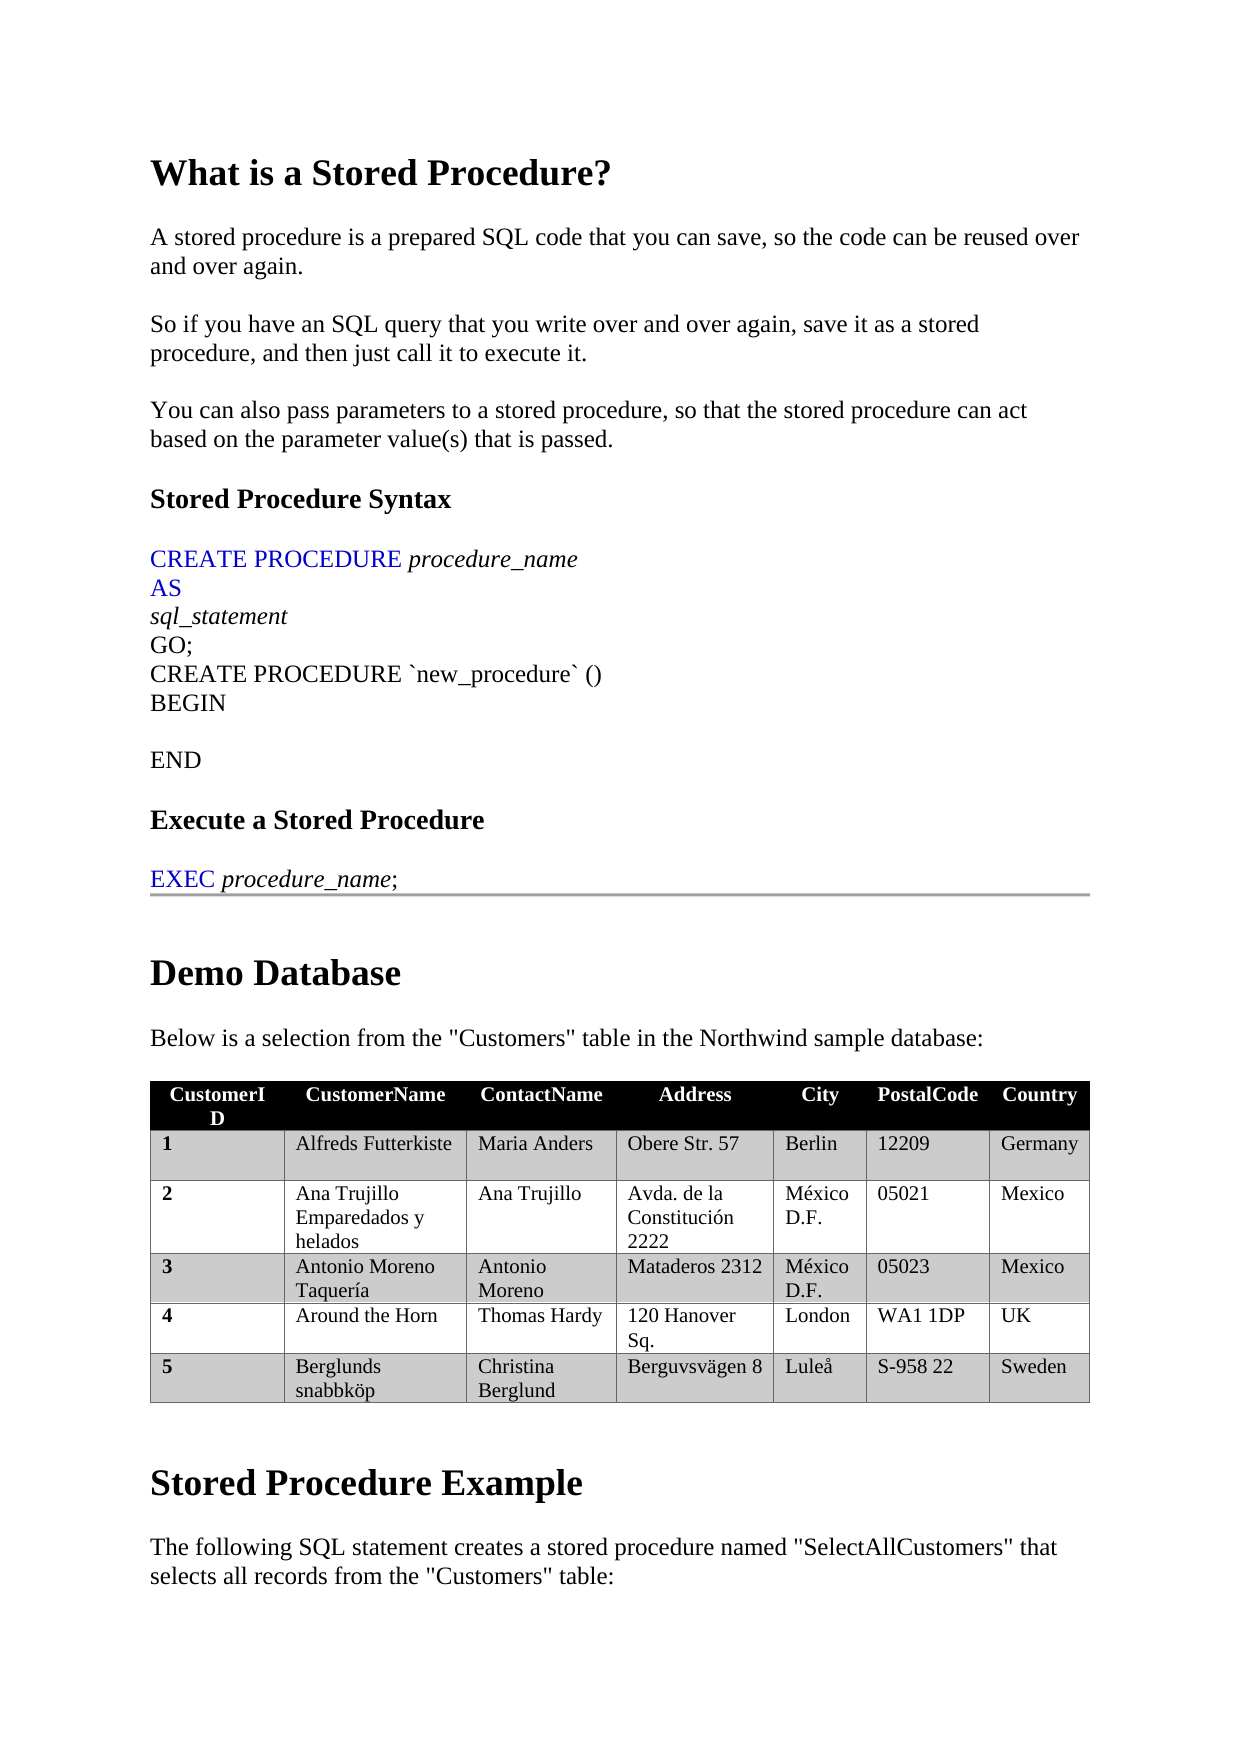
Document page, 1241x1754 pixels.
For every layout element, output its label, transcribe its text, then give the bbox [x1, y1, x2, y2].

table_header City [774, 1082, 866, 1130]
table_cell Ana Trujillo Emparedados y helados [285, 1181, 466, 1253]
table_cell México D.F. [774, 1254, 866, 1302]
table_cell Ana Trujillo [467, 1181, 616, 1253]
text Demo Database [150, 951, 1090, 994]
table_cell Mataderos 2312 [617, 1254, 773, 1302]
table_cell Germany [990, 1131, 1089, 1180]
table_header Address [617, 1082, 773, 1130]
text You can also pass parameters to a stored procedure, so that the stored procedure can act based on the parameter value(s) that is passed. [150, 396, 1090, 453]
table_cell 12209 [867, 1131, 989, 1180]
text What is a Stored Procedure? [150, 150, 1090, 193]
table_header CustomerID [151, 1082, 284, 1130]
table_cell Antonio Moreno [467, 1254, 616, 1302]
table_cell Alfreds Futterkiste [285, 1131, 466, 1180]
table_cell Christina Berglund [467, 1354, 616, 1402]
text A stored procedure is a prepared SQL code that you can save, so the code can be reused over and over again. [150, 222, 1090, 280]
table_cell Mexico [990, 1181, 1089, 1253]
text Stored Procedure Syntax [150, 482, 1090, 515]
table_header CustomerName [285, 1082, 466, 1130]
text EXEC procedure_name; [150, 864, 1090, 893]
text Stored Procedure Example [150, 1460, 1090, 1503]
table_cell UK [990, 1304, 1089, 1352]
table_cell S-958 22 [867, 1354, 989, 1402]
text The following SQL statement creates a stored procedure named "SelectAllCustomers" that selects all records from the "Customers" table: [150, 1532, 1090, 1590]
table_cell 3 [151, 1254, 284, 1302]
table_header PostalCode [867, 1082, 989, 1130]
table_cell Maria Anders [467, 1131, 616, 1180]
table_cell Antonio Moreno Taquería [285, 1254, 466, 1302]
text CREATE PROCEDURE procedure_name AS sql_statement GO; [150, 544, 1090, 659]
table_cell 05023 [867, 1254, 989, 1302]
table_cell Thomas Hardy [467, 1304, 616, 1352]
table_cell Berlin [774, 1131, 866, 1180]
text Below is a selection from the "Customers" table in the Northwind sample database: [150, 1023, 1090, 1052]
table_cell WA1 1DP [867, 1304, 989, 1352]
table_header Country [990, 1082, 1089, 1130]
table_cell Obere Str. 57 [617, 1131, 773, 1180]
table_cell 5 [151, 1354, 284, 1402]
table_cell Around the Horn [285, 1304, 466, 1352]
table_cell Berguvsvägen 8 [617, 1354, 773, 1402]
table_header ContactName [467, 1082, 616, 1130]
table_cell 05021 [867, 1181, 989, 1253]
table_cell 1 [151, 1131, 284, 1180]
text Execute a Stored Procedure [150, 803, 1090, 835]
table_cell 120 Hanover Sq. [617, 1304, 773, 1352]
table_cell Mexico [990, 1254, 1089, 1302]
table_cell 4 [151, 1304, 284, 1352]
text So if you have an SQL query that you write over and over again, save it as a stored procedure, and then just call it to execute it. [150, 309, 1090, 366]
text BEGIN [150, 688, 1090, 716]
table_cell Berglunds snabbköp [285, 1354, 466, 1402]
text CREATE PROCEDURE `new_procedure` () [150, 659, 1090, 688]
table_cell Sweden [990, 1354, 1089, 1402]
table_cell Avda. de la Constitución 2222 [617, 1181, 773, 1253]
table_cell Luleå [774, 1354, 866, 1402]
table_cell 2 [151, 1181, 284, 1253]
table_cell London [774, 1304, 866, 1352]
table_cell México D.F. [774, 1181, 866, 1253]
text END [150, 745, 1090, 774]
